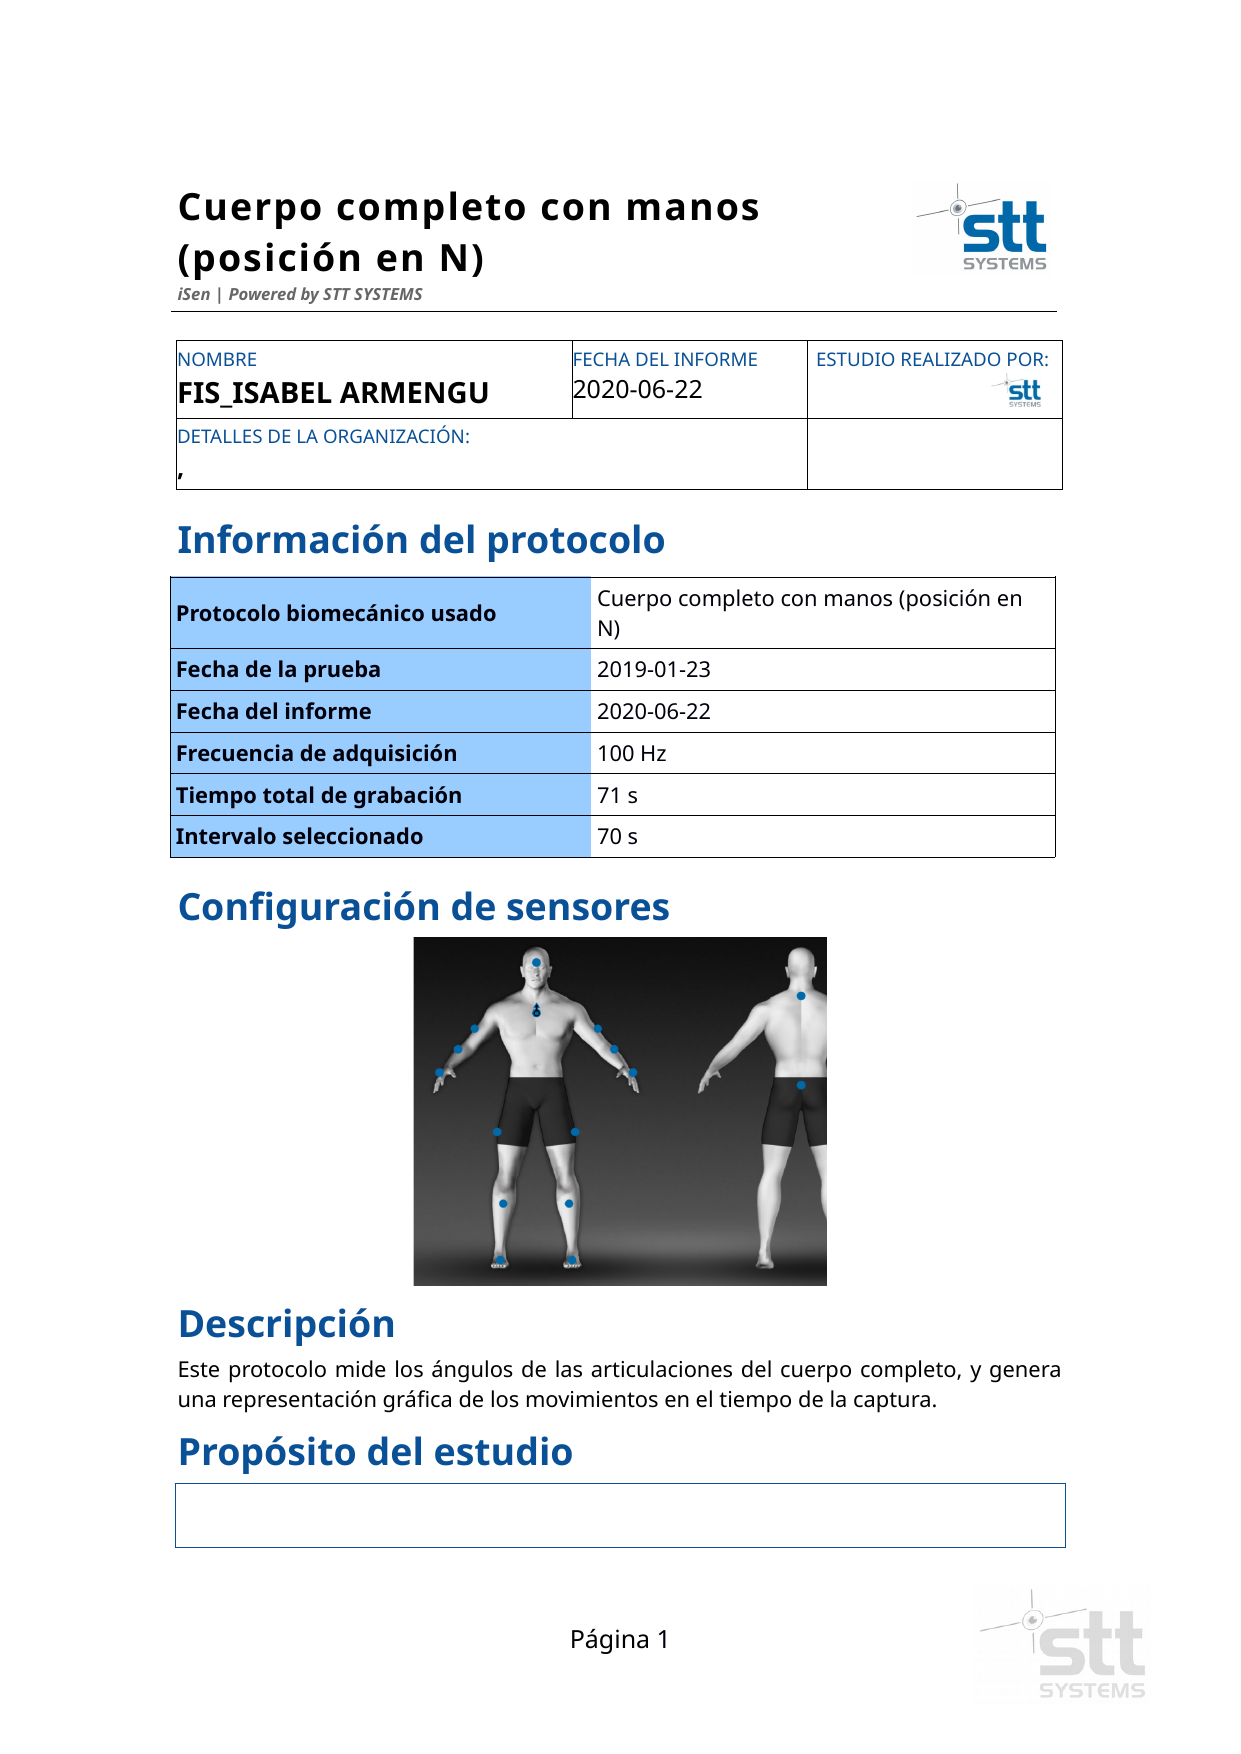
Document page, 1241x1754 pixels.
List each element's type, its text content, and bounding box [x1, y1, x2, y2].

picture [972, 1583, 1152, 1705]
text Este protocolo mide los ángulos de las articulaciones del cuerpo completo, y genera una representación gráfica de los movimientos en el tiempo de la captura. [177, 1354, 1063, 1414]
table_cell Frecuencia de adquisición [171, 733, 591, 773]
picture [413, 937, 827, 1286]
subtitle Descripción [177, 1297, 1063, 1348]
table_cell Tiempo total de grabación [171, 774, 591, 815]
table_cell 2020-06-22 [591, 691, 1055, 732]
table_cell DETALLES DE LA ORGANIZACIÓN: , [177, 419, 807, 489]
picture [911, 180, 1052, 277]
table_cell Fecha de la prueba [171, 649, 591, 690]
table_header Cuerpo completo con manos (posición en N) [591, 578, 1055, 648]
table_cell Fecha del informe [171, 691, 591, 732]
table_cell 70 s [591, 816, 1055, 857]
table_header FECHA DEL INFORME 2020-06-22 [573, 341, 807, 417]
table_cell 2019-01-23 [591, 649, 1055, 690]
subtitle Propósito del estudio [177, 1425, 1063, 1476]
table_cell [808, 419, 1062, 489]
table_header NOMBRE FIS_ISABEL ARMENGU [177, 341, 572, 417]
subtitle Información del protocolo [177, 514, 1063, 565]
table_cell 71 s [591, 774, 1055, 815]
table_cell 100 Hz [591, 733, 1055, 773]
table_header ESTUDIO REALIZADO POR: [808, 341, 1062, 417]
picture [822, 372, 1043, 409]
table_header Protocolo biomecánico usado [171, 578, 591, 648]
table_cell Intervalo seleccionado [171, 816, 591, 857]
subtitle Configuración de sensores [177, 880, 1063, 931]
